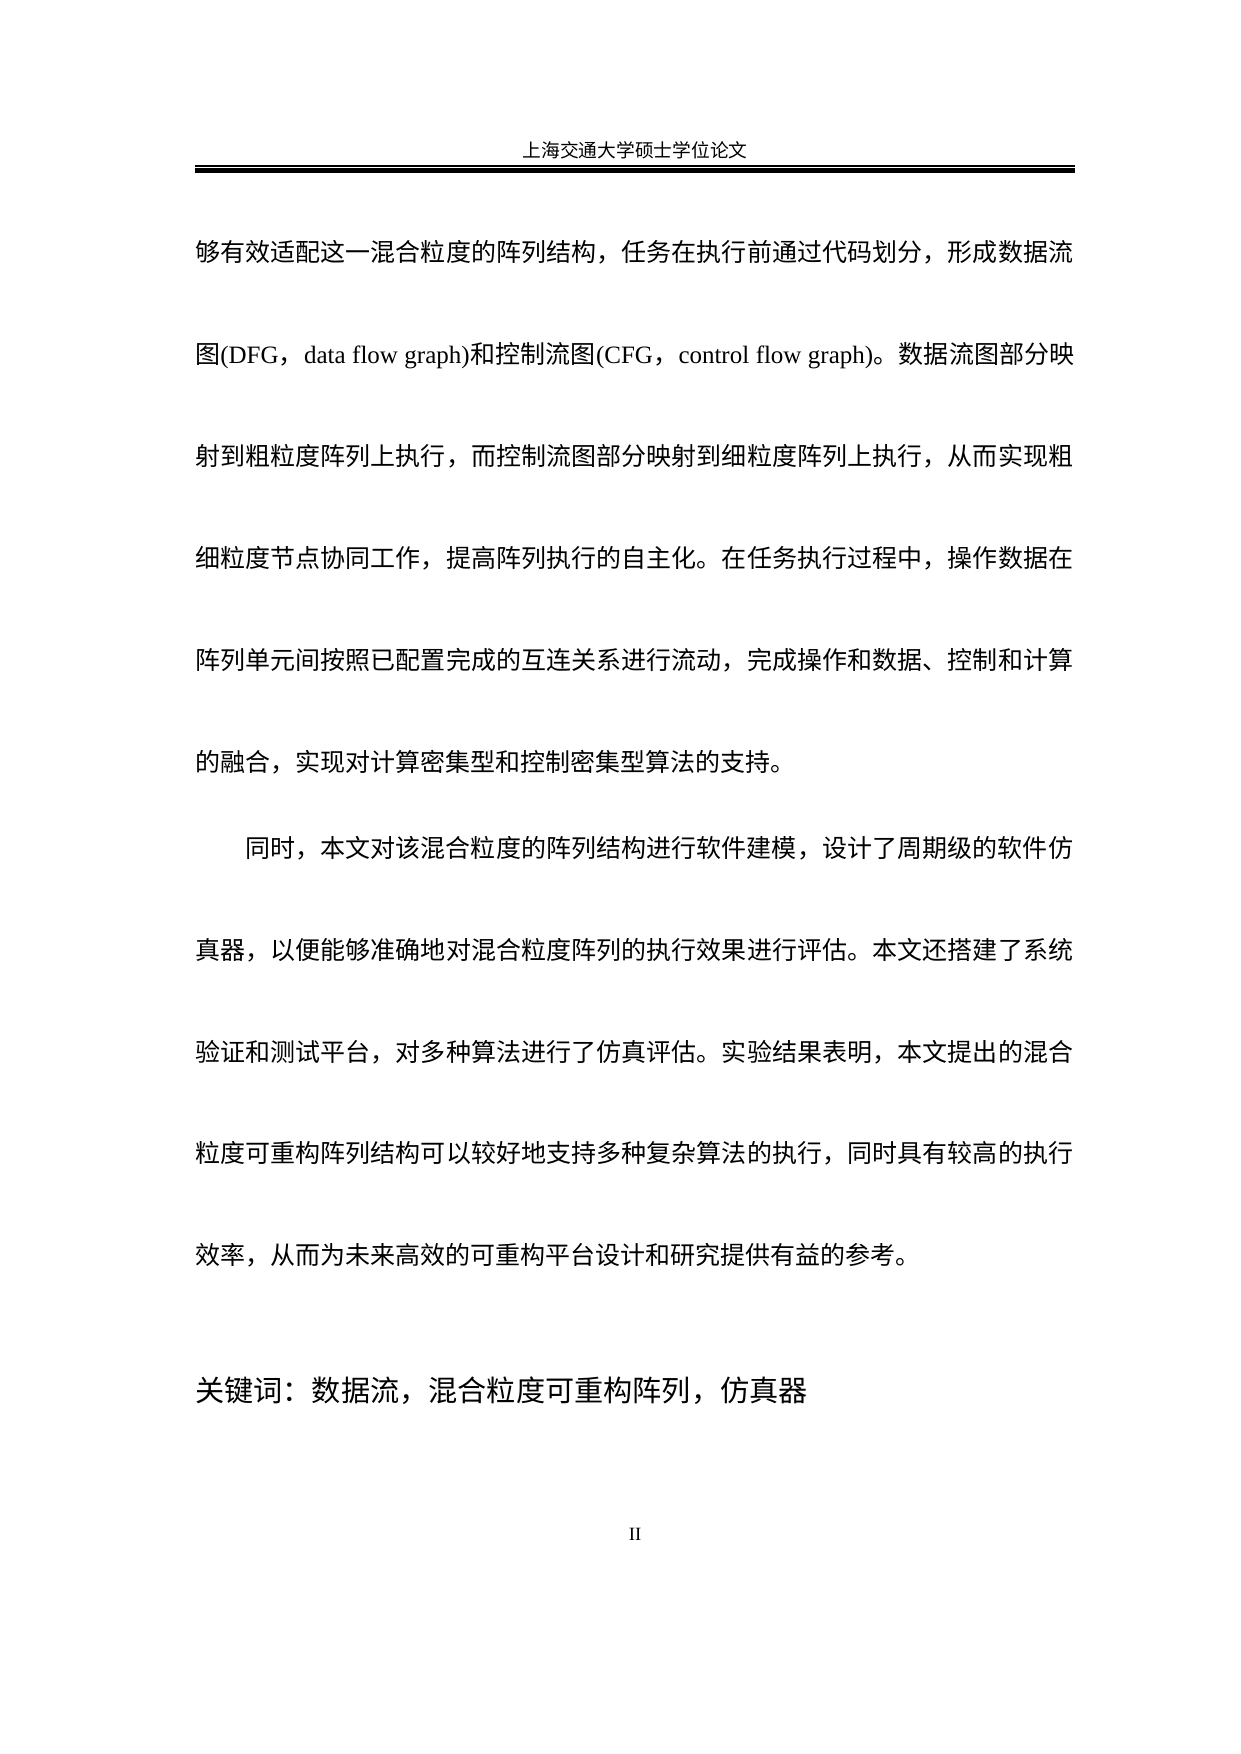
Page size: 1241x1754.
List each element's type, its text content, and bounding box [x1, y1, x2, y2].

text 关键词：数据流，混合粒度可重构阵列，仿真器 [195, 1354, 1075, 1422]
text 同时，本文对该混合粒度的阵列结构进行软件建模，设计了周期级的软件仿真器，以便能够准确地对混合粒度阵列的执行效果进行评估。本文还搭建了系统验证和测试平台，对多种算法进行了仿真评估。实验结果表明，本文提出的混合粒度可重构阵列结构可以较好地支持多种复杂算法的执行，同时具有较高的执行效率，从而为未来高效的可重构平台设计和研究提供有益的参考。 [195, 812, 1075, 1288]
